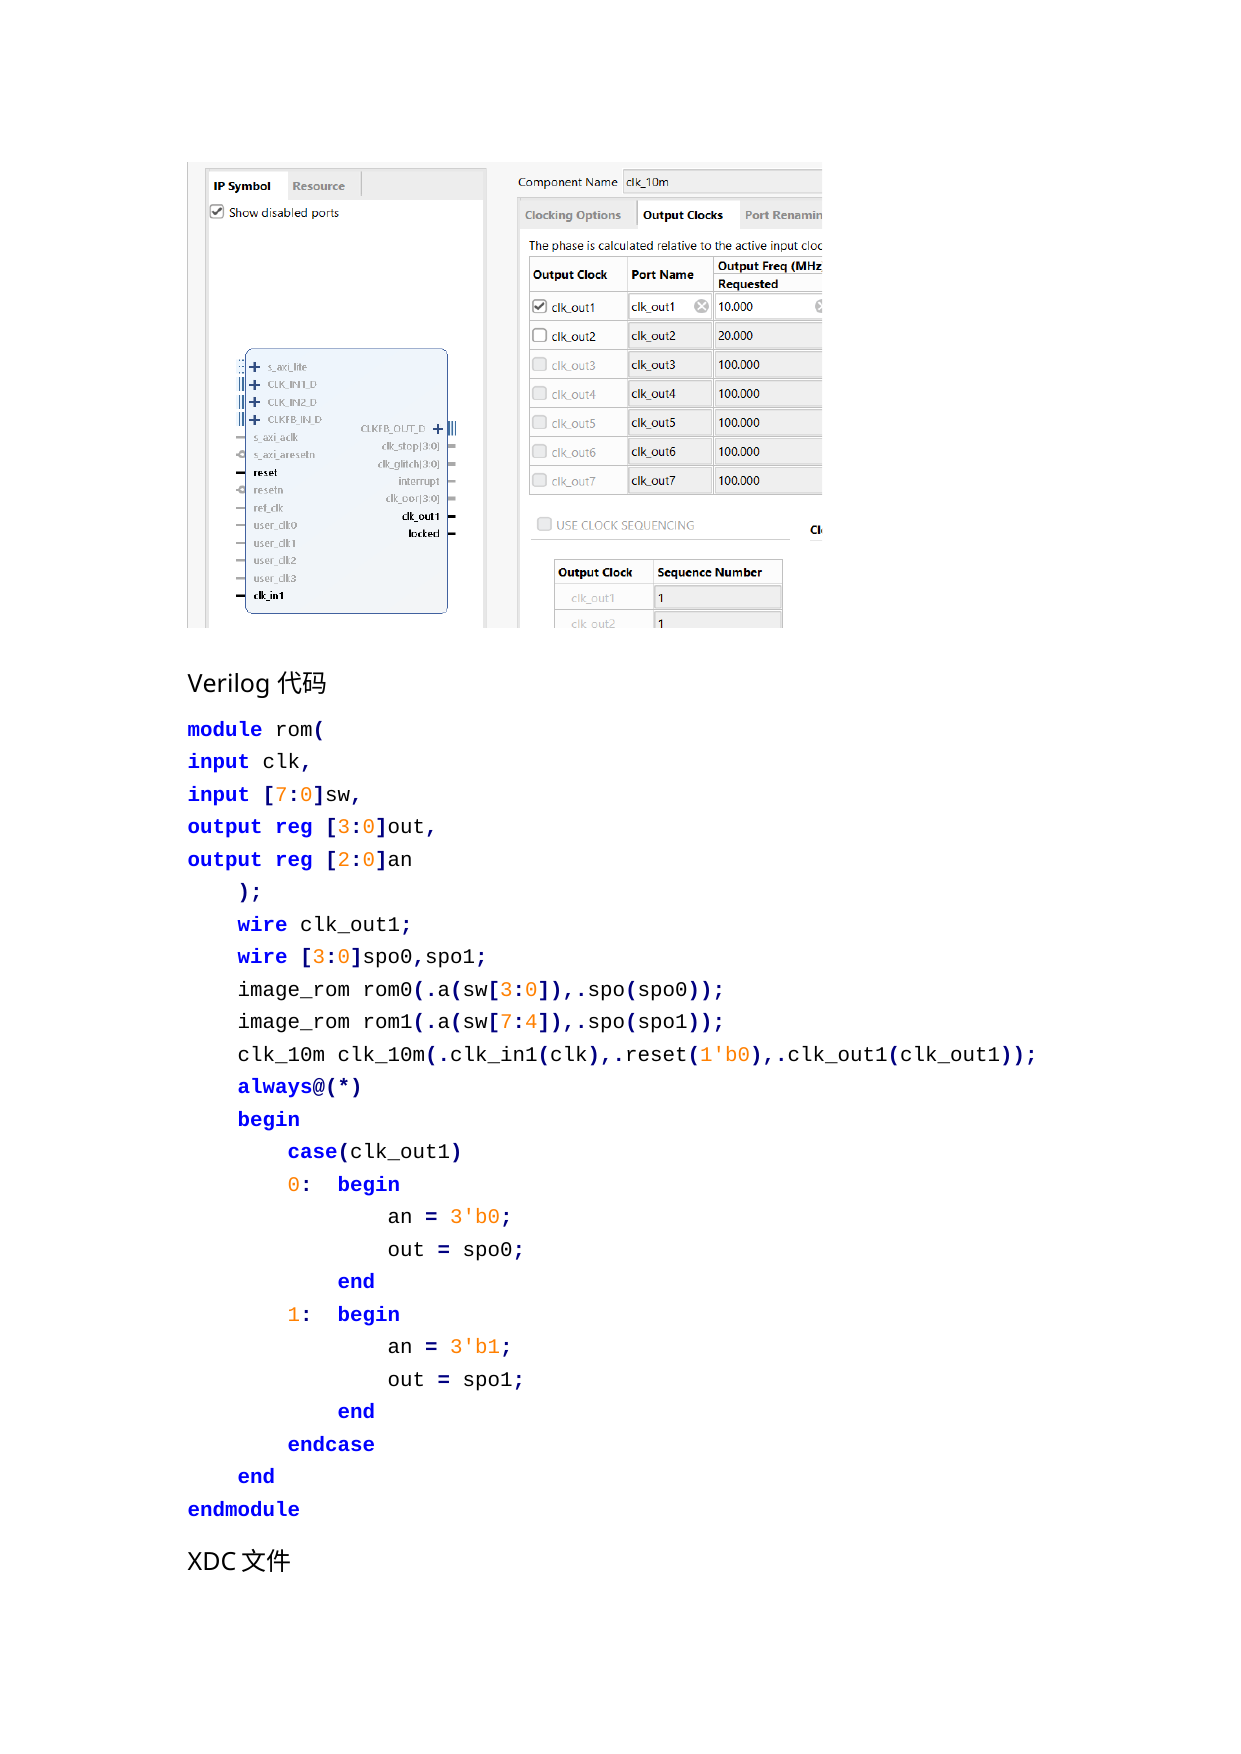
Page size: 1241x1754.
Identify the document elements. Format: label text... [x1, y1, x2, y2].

text image_rom rom1(.a(sw[7:4]),.spo(spo1)); [187, 1007, 1053, 1039]
text wire clk_out1; [187, 909, 1053, 942]
text end [187, 1397, 1053, 1429]
text XDC文件 [187, 1527, 1053, 1592]
text an = 3'b0; [187, 1202, 1053, 1234]
text clk_10m clk_10m(.clk_in1(clk),.reset(1'b0),.clk_out1(clk_out1)); [187, 1039, 1053, 1072]
text input clk, [187, 747, 1053, 779]
text begin [187, 1104, 1053, 1137]
text case(clk_out1) [187, 1137, 1053, 1169]
text end [187, 1462, 1053, 1494]
text endmodule [187, 1494, 1053, 1527]
text out = spo1; [187, 1364, 1053, 1397]
text out = spo0; [187, 1234, 1053, 1267]
text an = 3'b1; [187, 1332, 1053, 1364]
text endcase [187, 1429, 1053, 1462]
text input [7:0]sw, [187, 779, 1053, 812]
text image_rom rom0(.a(sw[3:0]),.spo(spo0)); [187, 974, 1053, 1007]
text output reg [3:0]out, [187, 812, 1053, 844]
text end [187, 1267, 1053, 1299]
text output reg [2:0]an [187, 844, 1053, 877]
text ); [187, 877, 1053, 909]
text 0: begin [187, 1169, 1053, 1202]
text Verilog 代码 [187, 649, 1053, 714]
picture [187, 162, 823, 628]
text module rom( [187, 714, 1053, 747]
text 1: begin [187, 1299, 1053, 1332]
text wire [3:0]spo0,spo1; [187, 942, 1053, 974]
text always@(*) [187, 1072, 1053, 1104]
